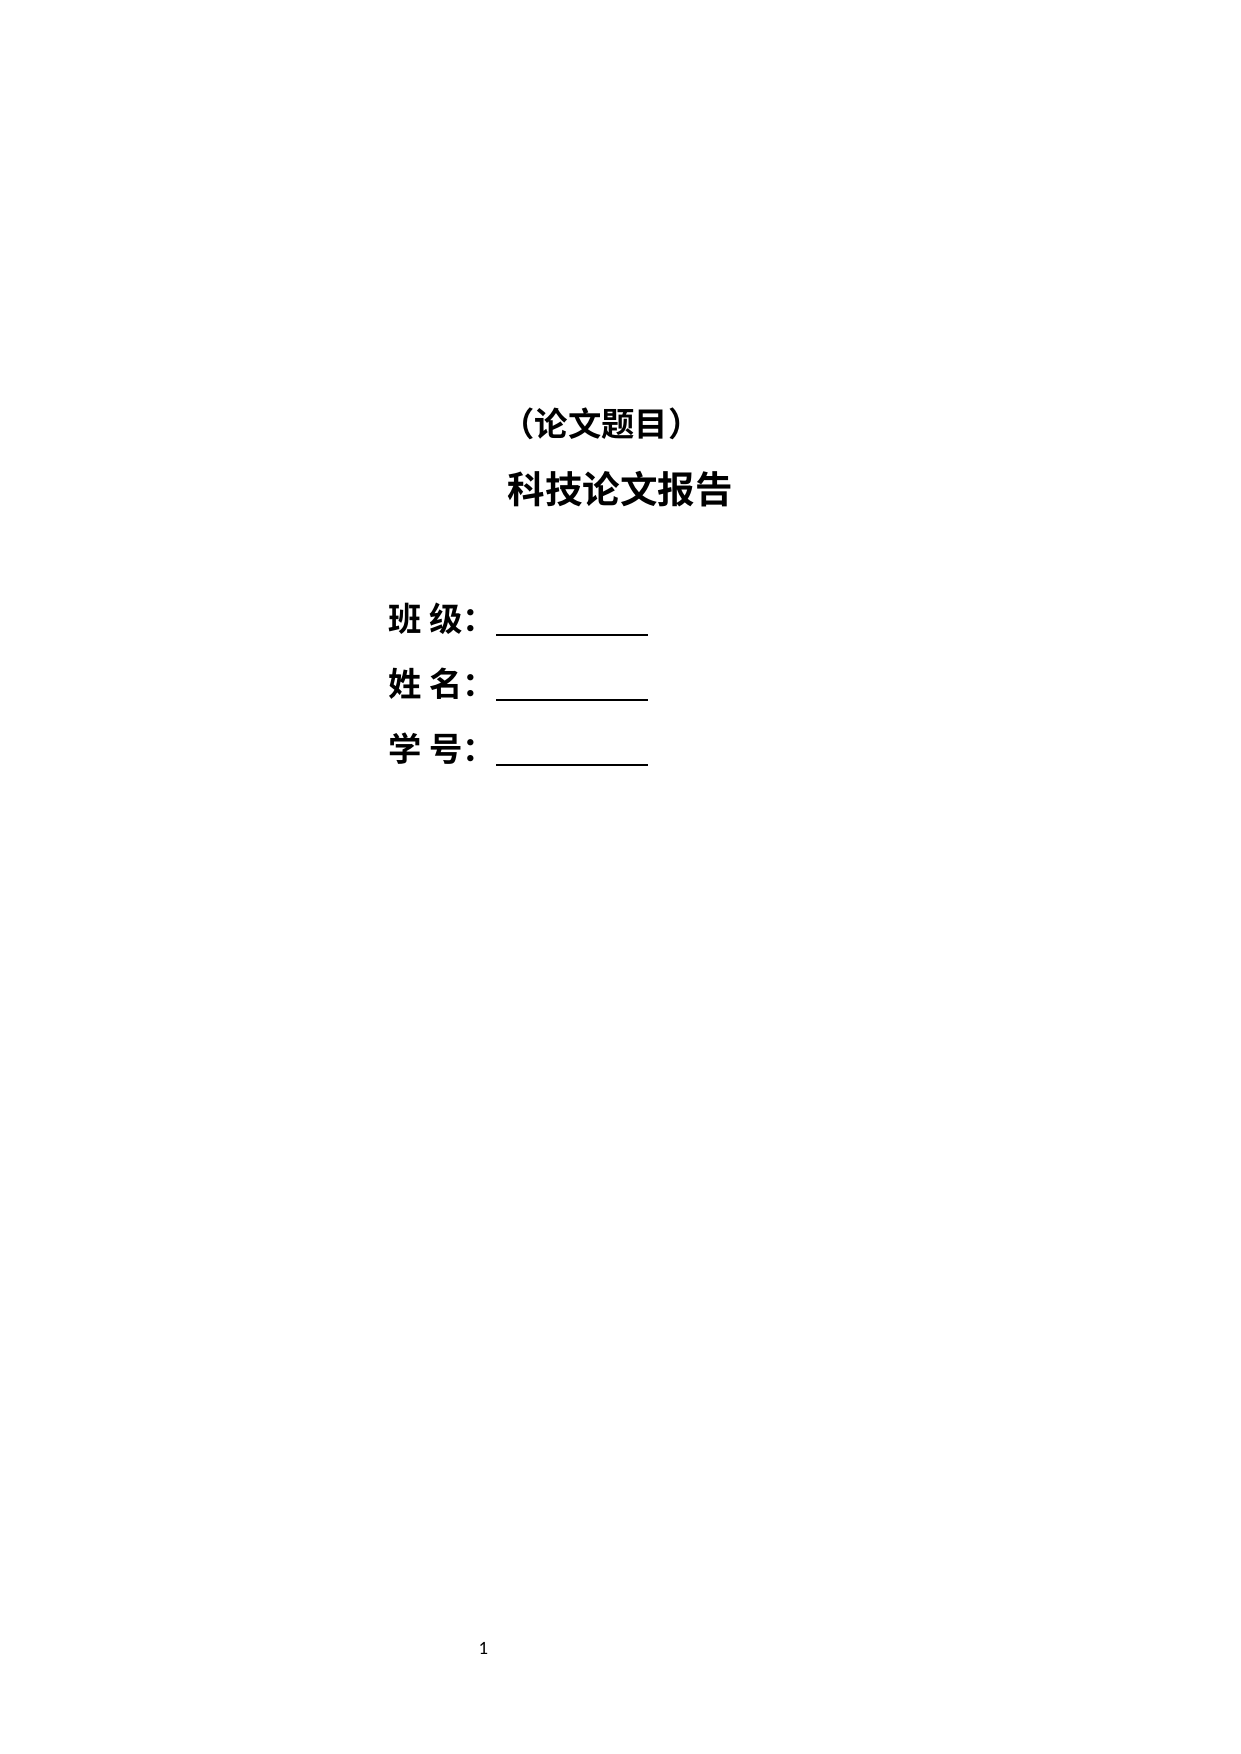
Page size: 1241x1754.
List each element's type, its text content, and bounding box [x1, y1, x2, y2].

text （论文题目） [187, 389, 1053, 454]
text 姓 名： [187, 649, 1053, 714]
text 学 号： [187, 714, 1053, 779]
text 班 级： [187, 584, 1053, 649]
text 科技论文报告 [187, 454, 1053, 519]
